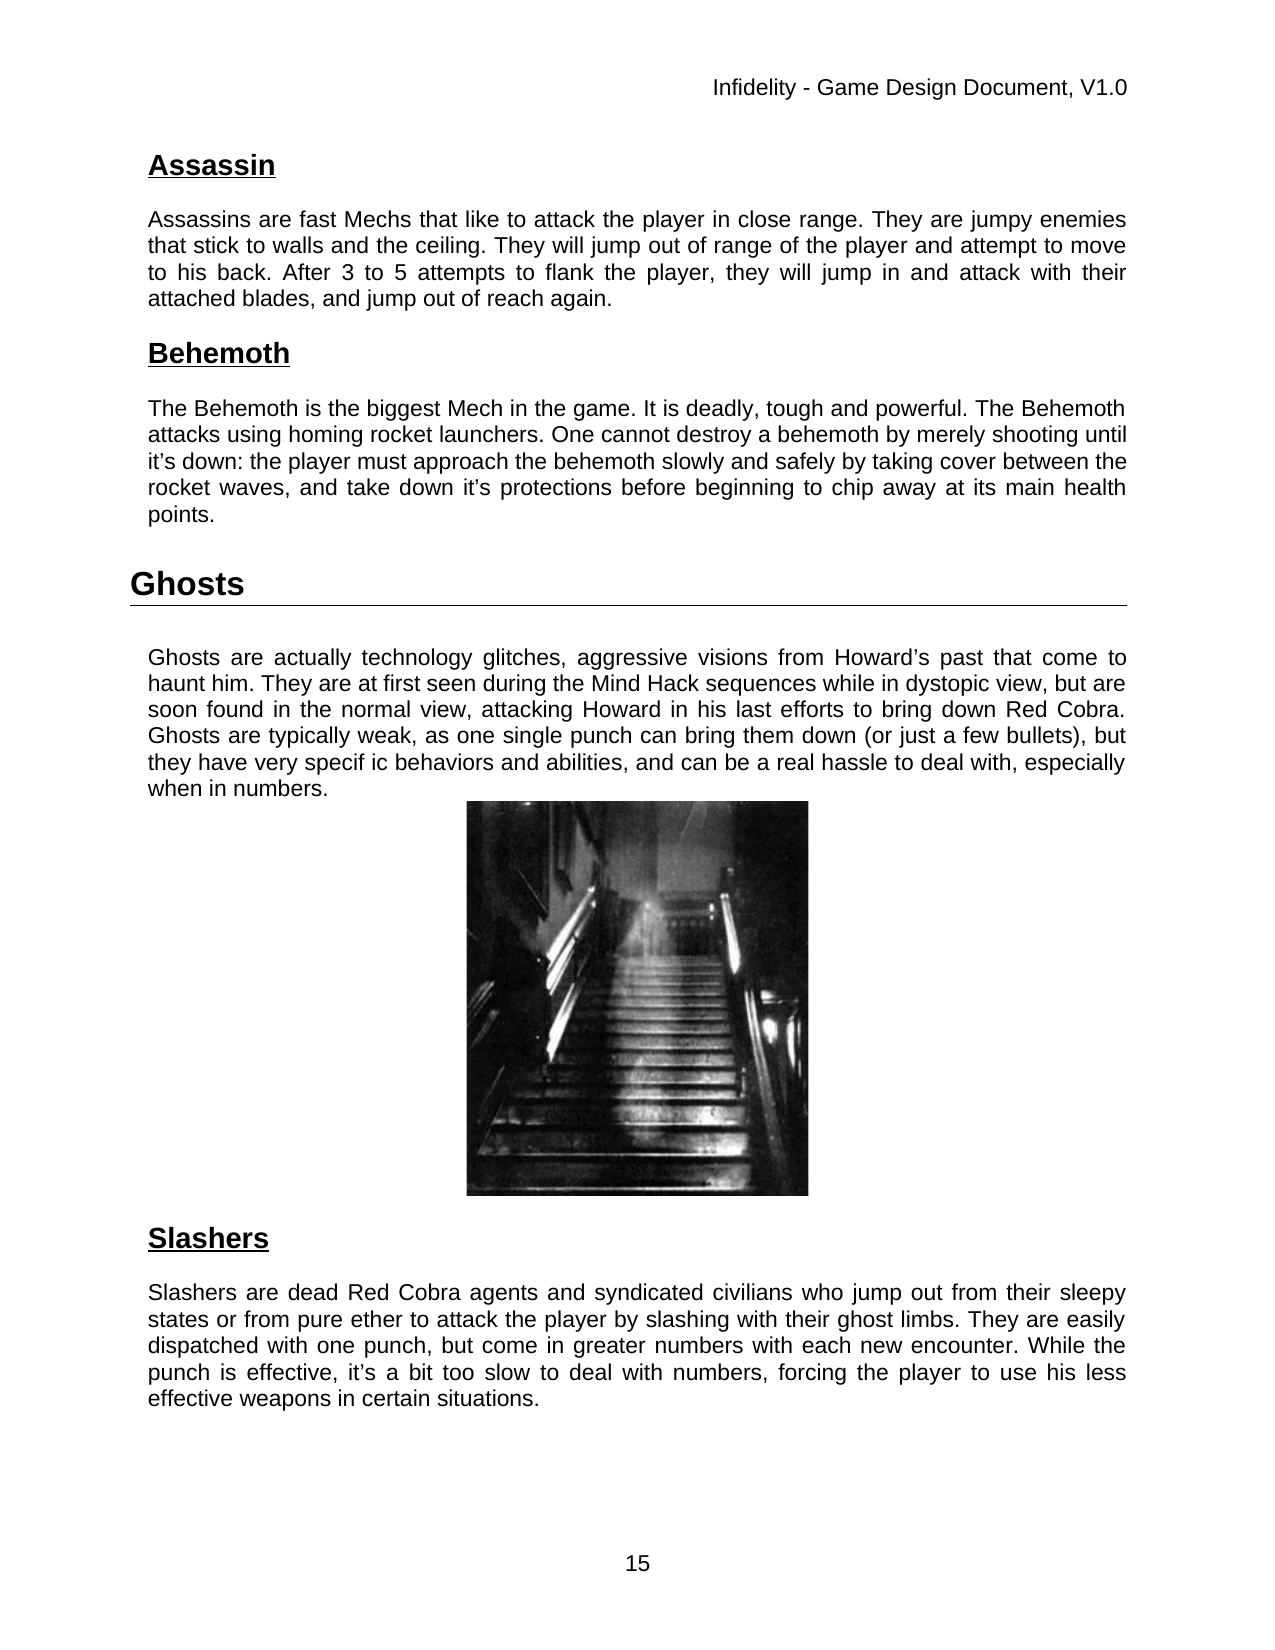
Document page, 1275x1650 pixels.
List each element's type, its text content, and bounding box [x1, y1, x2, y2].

picture [466, 801, 809, 1196]
subtitle Ghosts [130, 564, 1127, 605]
subtitle Slashers [148, 1221, 1127, 1254]
text Slashers are dead Red Cobra agents and syndicated civilians who jump out from their sleepy states or from pure ether to attack the player by slashing with their ghost limbs. They are easily dispatched with one punch, but come in greater numbers with each new encounter. While the punch is effective, it’s a bit too slow to deal with numbers, forcing the player to use his less effective weapons in certain situations. [148, 1279, 1127, 1411]
subtitle Assassin [148, 148, 1127, 181]
text Assassins are fast Mechs that like to attack the player in close range. They are jumpy enemies that stick to walls and the ceiling. They will jump out of range of the player and attempt to move to his back. After 3 to 5 attempts to flank the player, they will jump in and attack with their attached blades, and jump out of reach again. [148, 206, 1127, 312]
text The Behemoth is the biggest Mech in the game. It is deadly, tough and powerful. The Behemoth attacks using homing rocket launchers. One cannot destroy a behemoth by merely shooting until it’s down: the player must approach the behemoth slowly and safely by taking cover between the rocket waves, and take down it’s protections before beginning to chip away at its main health points. [148, 395, 1127, 527]
subtitle Behemoth [148, 337, 1127, 370]
text Ghosts are actually technology glitches, aggressive visions from Howard’s past that come to haunt him. They are at first seen during the Mind Hack sequences while in dystopic view, but are soon found in the normal view, attacking Howard in his last efforts to bring down Red Cobra. Ghosts are typically weak, as one single punch can bring them down (or just a few bullets), but they have very specif ic behaviors and abilities, and can be a real hassle to deal with, especially when in numbers. [148, 643, 1127, 802]
